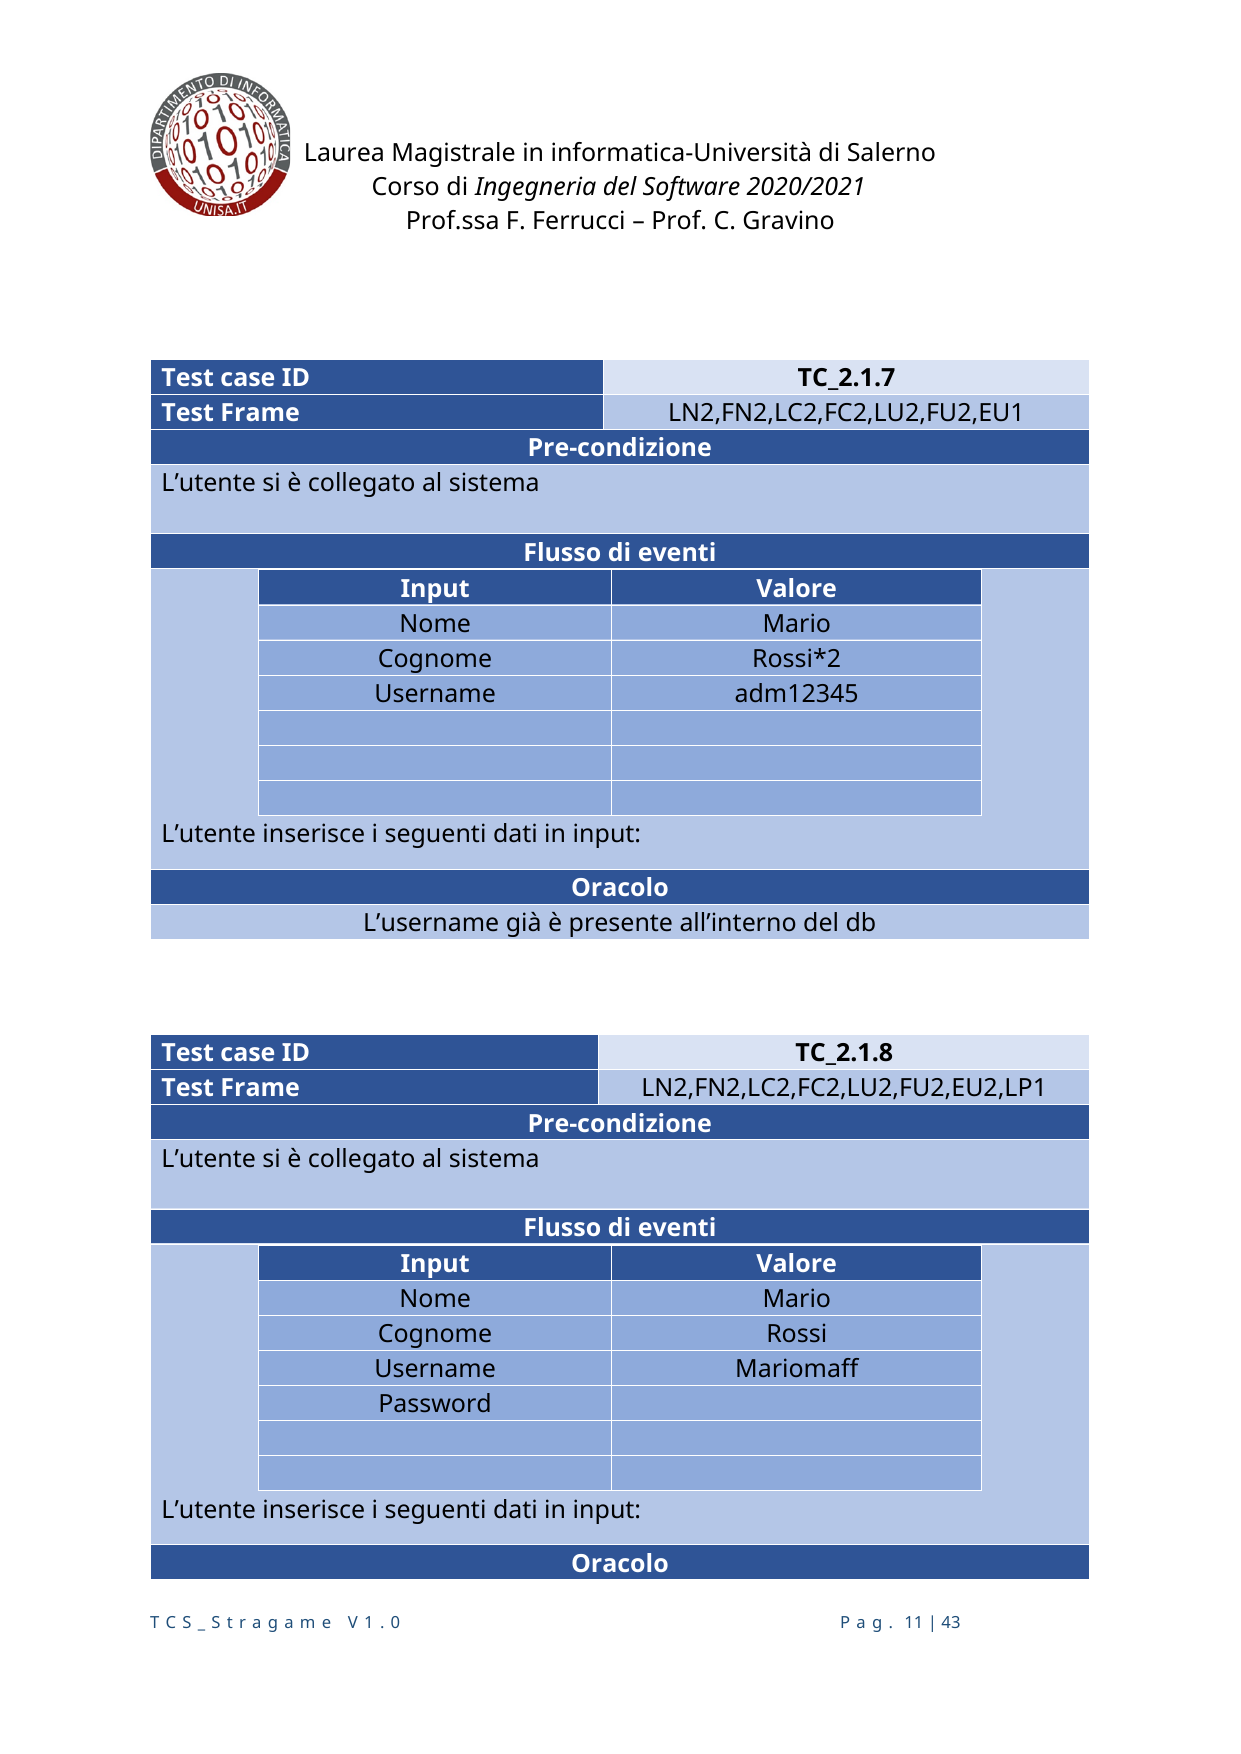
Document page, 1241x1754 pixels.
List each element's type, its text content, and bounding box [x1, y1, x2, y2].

table_cell Oracolo [151, 1545, 1089, 1579]
table_cell Test Frame [151, 395, 603, 429]
picture [149, 73, 290, 215]
table_header TC_2.1.8 [599, 1035, 1089, 1069]
table_cell Flusso di eventi [151, 1210, 1089, 1243]
table_cell Flusso di eventi [151, 534, 1089, 568]
table_header Test case ID [151, 1035, 598, 1069]
table_cell L’utente si è collegato al sistema [151, 465, 1089, 533]
table_cell Oracolo [151, 870, 1089, 904]
table_cell L’username già è presente all’interno del db [151, 905, 1089, 939]
table_cell Pre-condizione [151, 430, 1089, 464]
table_cell Pre-condizione [151, 1105, 1089, 1139]
table_cell L’utente si è collegato al sistema [151, 1140, 1089, 1208]
table_cell L’utente inserisce i seguenti dati in input: [151, 1245, 1089, 1544]
table_cell LN2,FN2,LC2,FC2,LU2,FU2,EU2,LP1 [599, 1070, 1089, 1104]
table_cell LN2,FN2,LC2,FC2,LU2,FU2,EU1 [604, 395, 1089, 429]
table_header Test case ID [151, 360, 603, 394]
table_cell Test Frame [151, 1070, 598, 1104]
table_cell L’utente inserisce i seguenti dati in input: [151, 569, 1089, 869]
table_header TC_2.1.7 [604, 360, 1089, 394]
